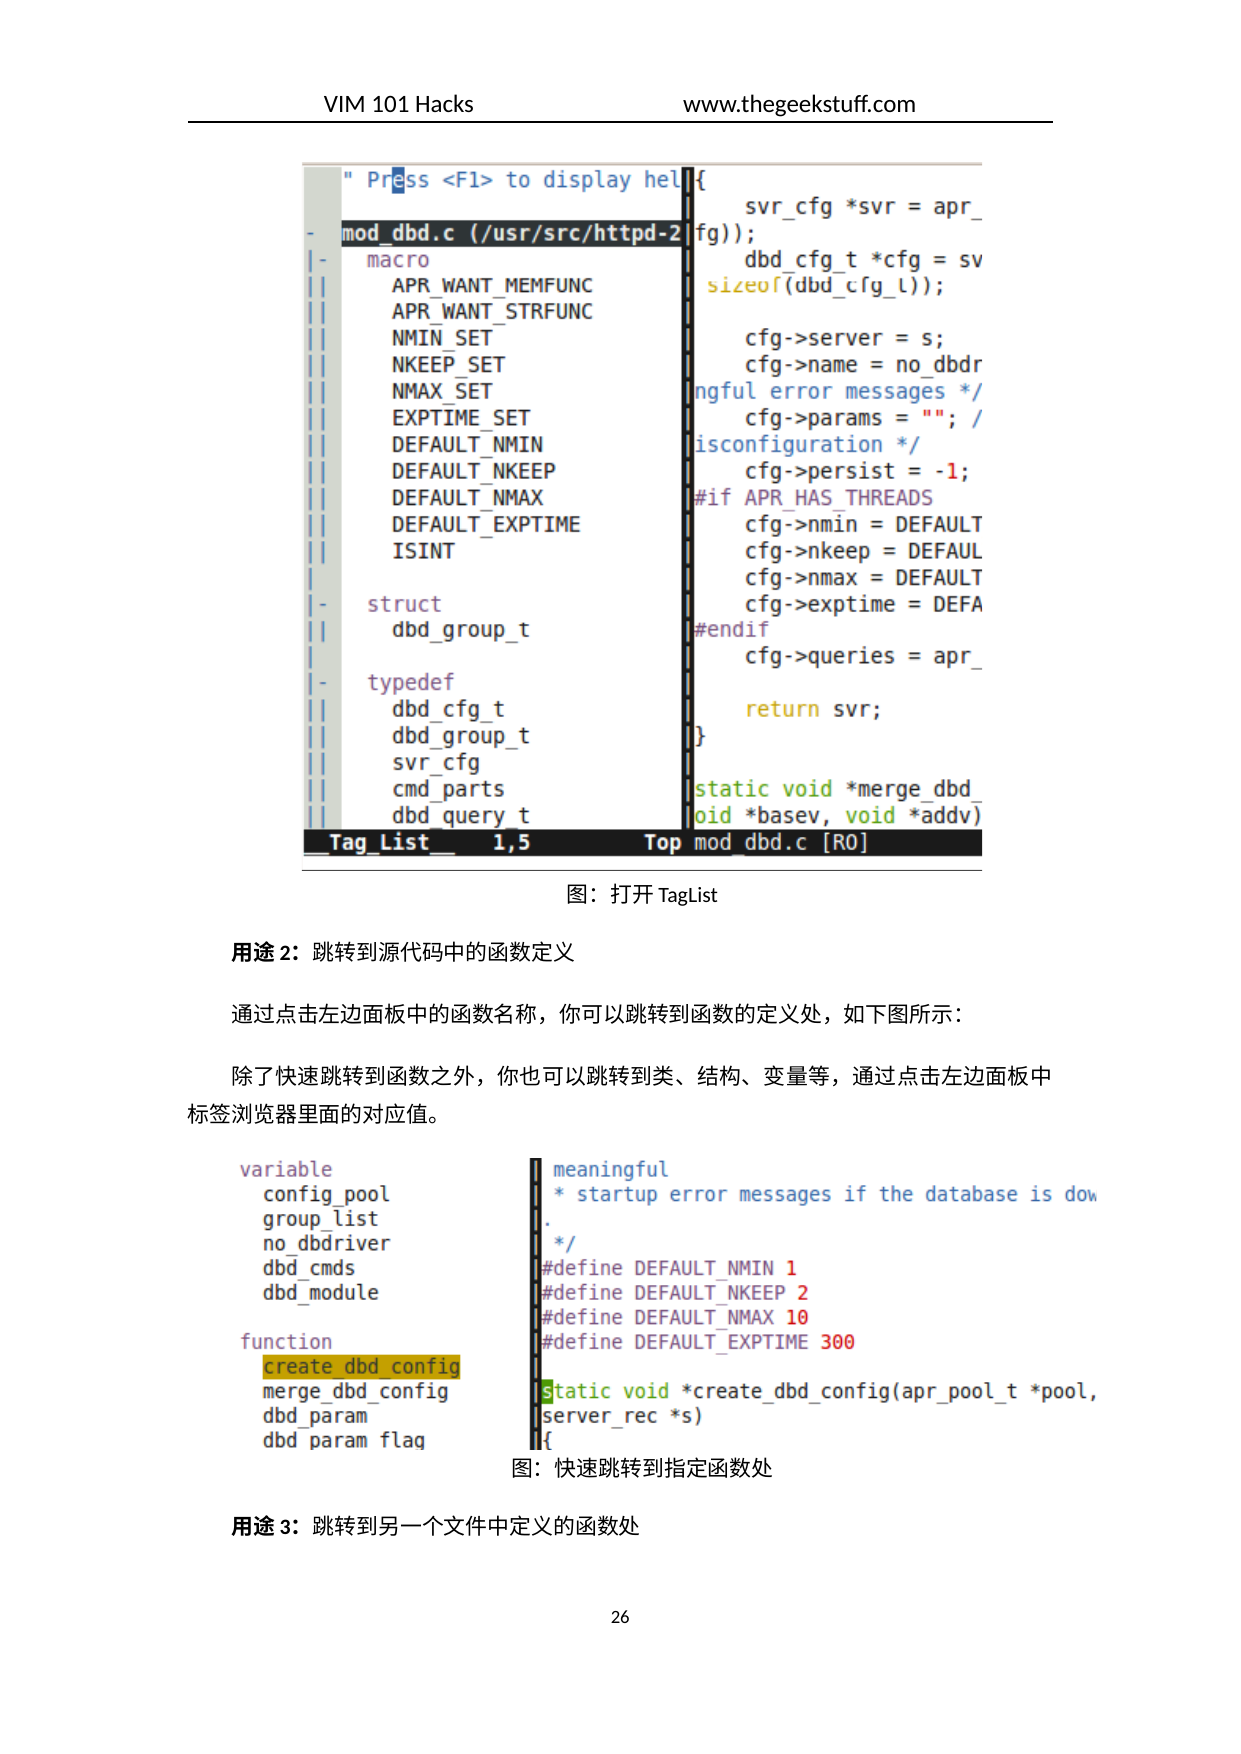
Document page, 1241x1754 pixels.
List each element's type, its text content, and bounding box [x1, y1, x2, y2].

text 用途3：跳转到另一个文件中定义的函数处 [187, 1508, 1053, 1541]
text 除了快速跳转到函数之外，你也可以跳转到类、结构、变量等，通过点击左边面板中标签浏览器里面的对应值。 [187, 1059, 1053, 1129]
text 通过点击左边面板中的函数名称，你可以跳转到函数的定义处，如下图所示： [187, 997, 1053, 1029]
text 图：打开TagList [187, 877, 1053, 909]
text 图：快速跳转到指定函数处 [187, 1451, 1053, 1483]
text 用途2：跳转到源代码中的函数定义 [187, 934, 1053, 967]
